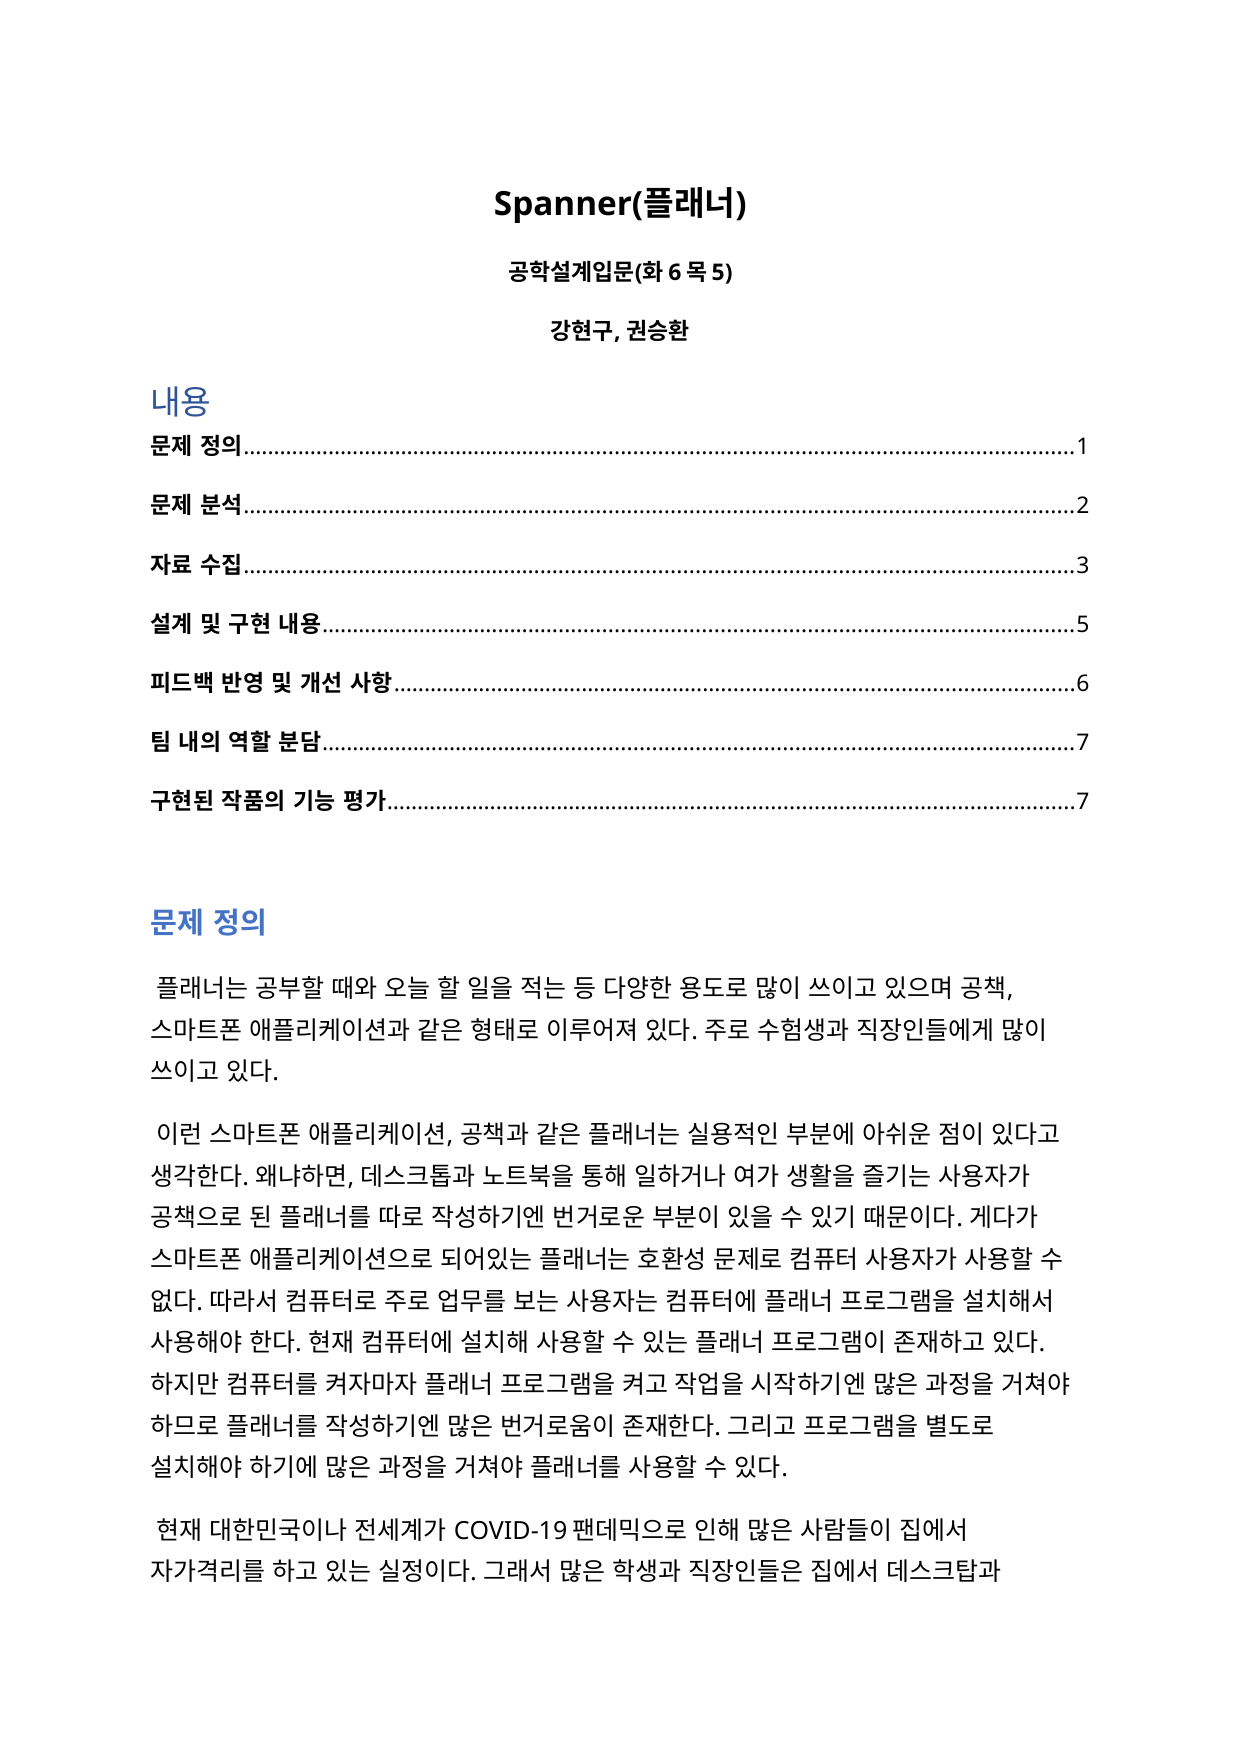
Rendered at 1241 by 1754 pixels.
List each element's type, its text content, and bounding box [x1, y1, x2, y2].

text 강현구, 권승환 [150, 313, 1090, 346]
text Spanner(플래너) [150, 177, 1090, 226]
text 이런 스마트폰 애플리케이션, 공책과 같은 플래너는 실용적인 부분에 아쉬운 점이 있다고 생각한다. 왜냐하면, 데스크톱과 노트북을 통해 일하거나 여가 생활을 즐기는 사용자가 공책으로 된 플래너를 따로 작성하기엔 번거로운 부분이 있을 수 있기 때문이다. 게다가 스마트폰 애플리케이션으로 되어있는 플래너는 호환성 문제로 컴퓨터 사용자가 사용할 수 없다. 따라서 컴퓨터로 주로 업무를 보는 사용자는 컴퓨터에 플래너 프로그램을 설치해서 사용해야 한다. 현재 컴퓨터에 설치해 사용할 수 있는 플래너 프로그램이 존재하고 있다. 하지만 컴퓨터를 켜자마자 플래너 프로그램을 켜고 작업을 시작하기엔 많은 과정을 거쳐야 하므로 플래너를 작성하기엔 많은 번거로움이 존재한다. 그리고 프로그램을 별도로 설치해야 하기에 많은 과정을 거쳐야 플래너를 사용할 수 있다. [150, 1114, 1090, 1484]
text 공학설계입문(화6목5) [150, 254, 1090, 287]
text 플래너는 공부할 때와 오늘 할 일을 적는 등 다양한 용도로 많이 쓰이고 있으며 공책, 스마트폰 애플리케이션과 같은 형태로 이루어져 있다. 주로 수험생과 직장인들에게 많이 쓰이고 있다. [150, 968, 1090, 1088]
subtitle 문제 정의 [150, 899, 1090, 941]
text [150, 1510, 1090, 1588]
